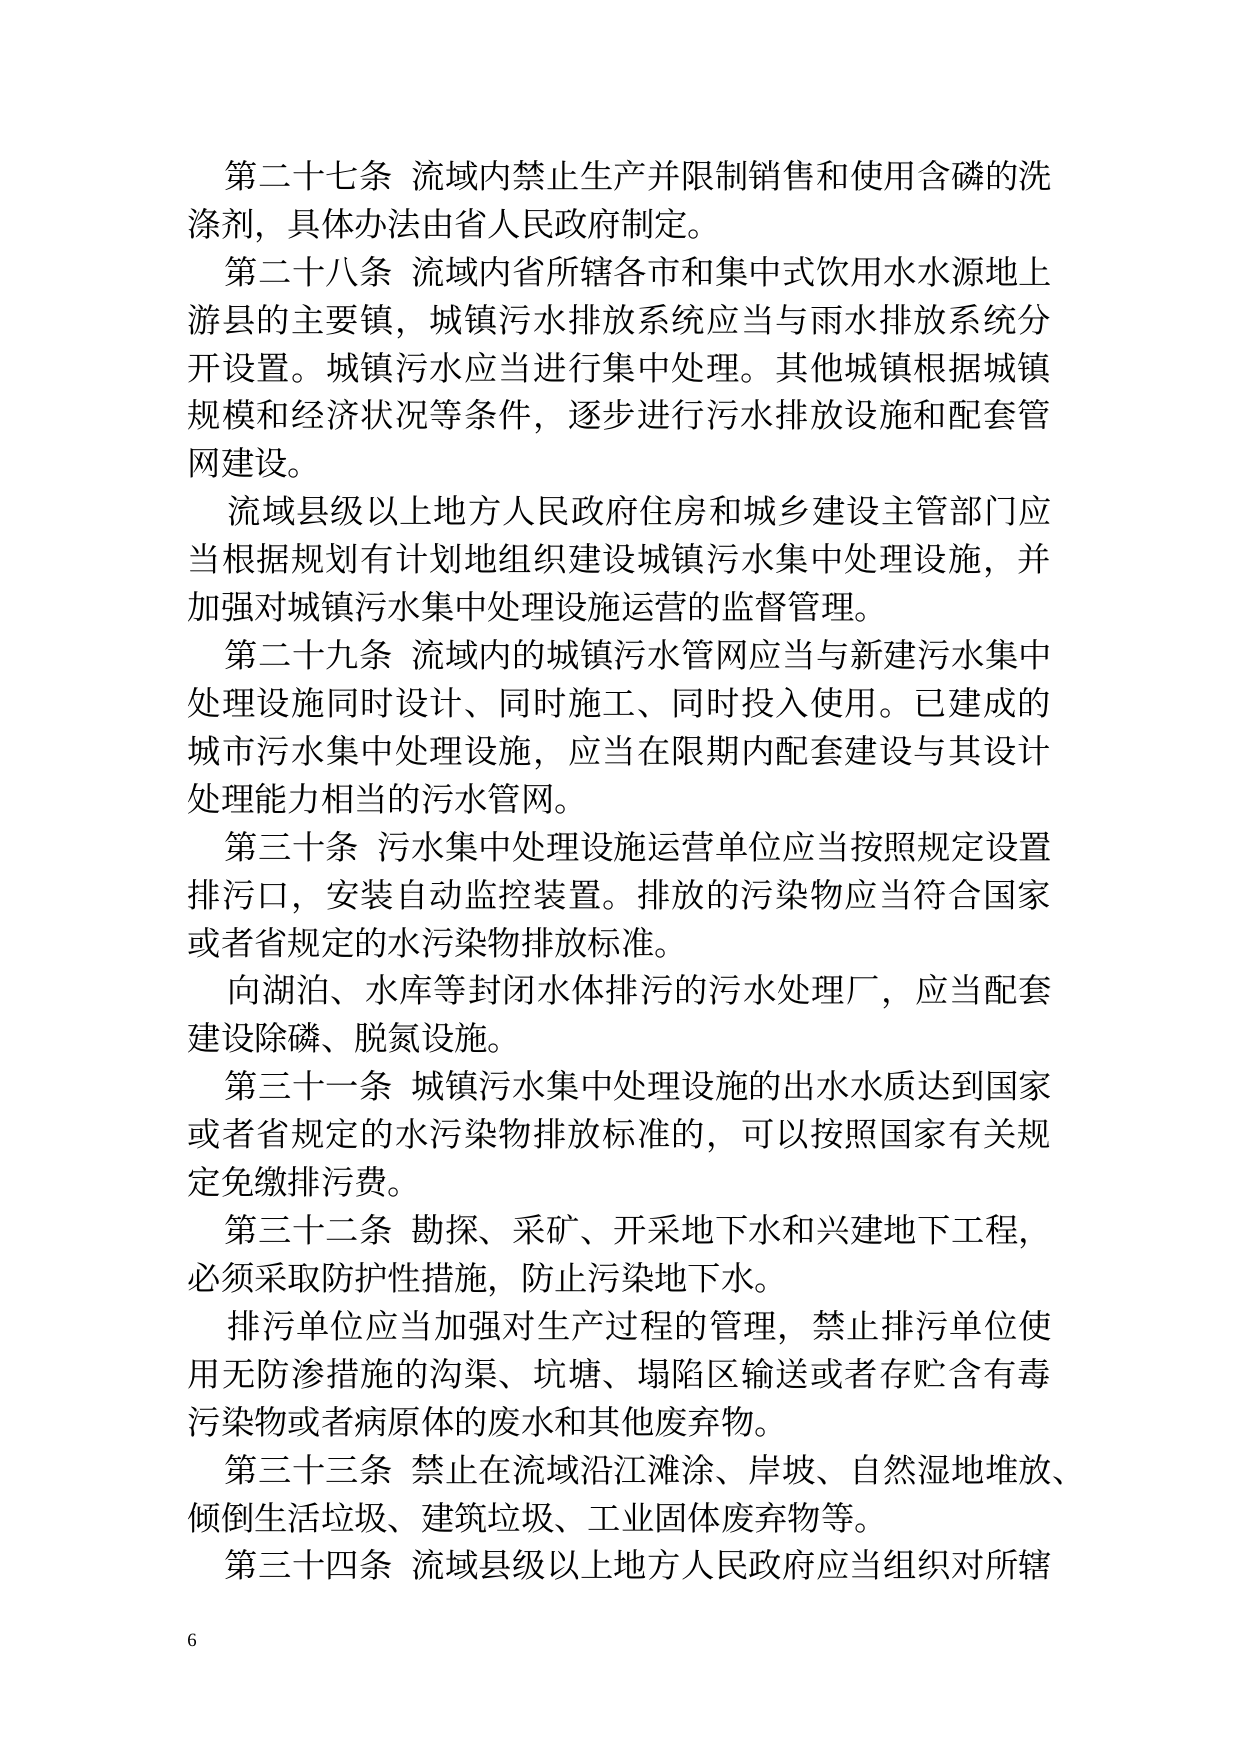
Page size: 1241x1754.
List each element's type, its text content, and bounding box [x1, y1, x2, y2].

text 第三十条 污水集中处理设施运营单位应当按照规定设置排污口，安装自动监控装置。排放的污染物应当符合国家或者省规定的水污染物排放标准。 [187, 821, 1053, 964]
text 第二十八条 流域内省所辖各市和集中式饮用水水源地上游县的主要镇，城镇污水排放系统应当与雨水排放系统分开设置。城镇污水应当进行集中处理。其他城镇根据城镇规模和经济状况等条件，逐步进行污水排放设施和配套管网建设。 [187, 246, 1053, 485]
text 流域县级以上地方人民政府住房和城乡建设主管部门应当根据规划有计划地组织建设城镇污水集中处理设施，并加强对城镇污水集中处理设施运营的监督管理。 [187, 485, 1053, 629]
text 排污单位应当加强对生产过程的管理，禁止排污单位使用无防渗措施的沟渠、坑塘、塌陷区输送或者存贮含有毒污染物或者病原体的废水和其他废弃物。 [187, 1300, 1053, 1444]
text 第三十二条 勘探、采矿、开采地下水和兴建地下工程，必须采取防护性措施，防止污染地下水。 [187, 1204, 1053, 1300]
text 第三十一条 城镇污水集中处理设施的出水水质达到国家或者省规定的水污染物排放标准的，可以按照国家有关规定免缴排污费。 [187, 1060, 1053, 1204]
text 第二十七条 流域内禁止生产并限制销售和使用含磷的洗涤剂，具体办法由省人民政府制定。 [187, 150, 1053, 246]
text 第二十九条 流域内的城镇污水管网应当与新建污水集中处理设施同时设计、同时施工、同时投入使用。已建成的城市污水集中处理设施，应当在限期内配套建设与其设计处理能力相当的污水管网。 [187, 629, 1053, 821]
text 第三十三条 禁止在流域沿江滩涂、岸坡、自然湿地堆放、倾倒生活垃圾、建筑垃圾、工业固体废弃物等。 [187, 1444, 1053, 1539]
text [187, 1539, 1053, 1587]
text 向湖泊、水库等封闭水体排污的污水处理厂，应当配套建设除磷、脱氮设施。 [187, 964, 1053, 1060]
